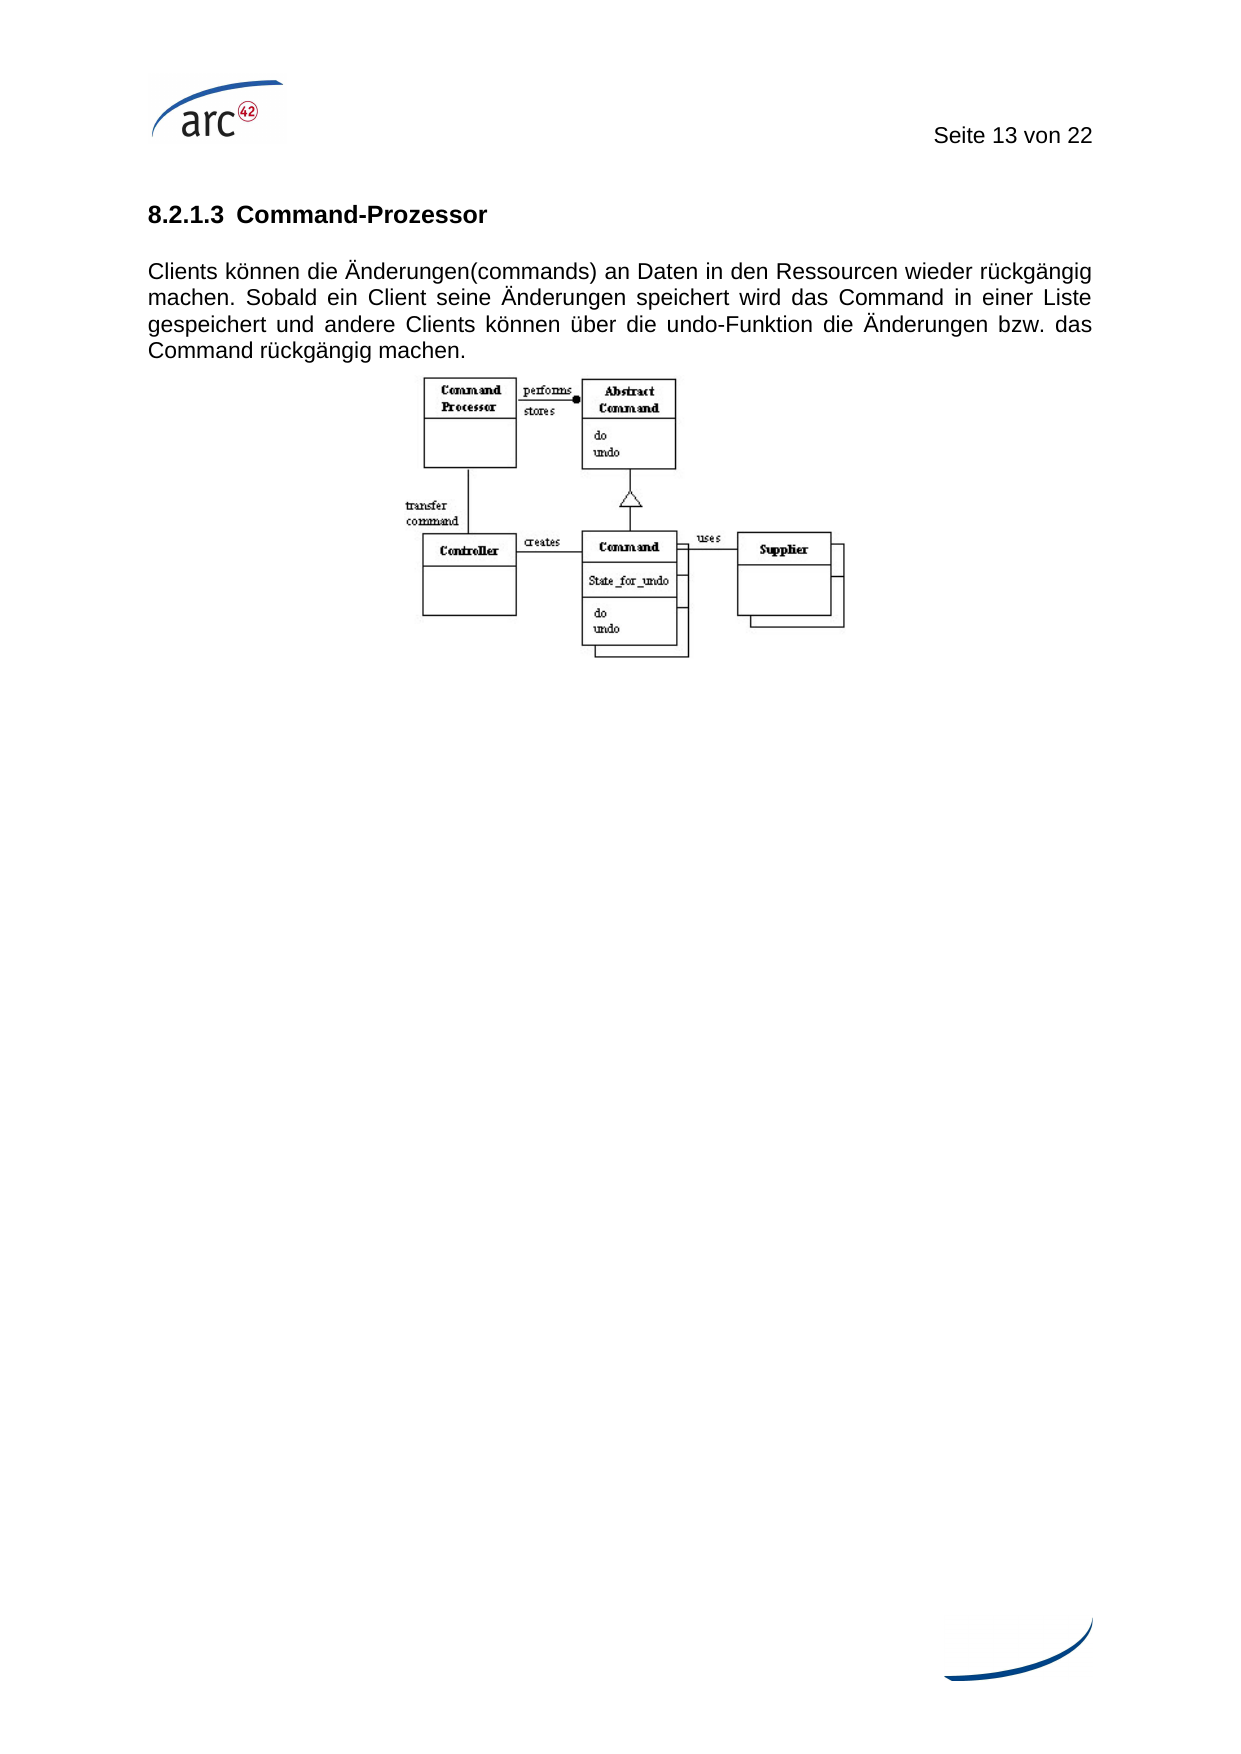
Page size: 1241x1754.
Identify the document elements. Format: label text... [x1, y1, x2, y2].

picture [394, 375, 846, 659]
subtitle Command-Prozessor [148, 200, 1093, 229]
picture [147, 73, 288, 144]
picture [944, 1615, 1093, 1681]
text Clients können die Änderungen(commands) an Daten in den Ressourcen wieder rückgängig machen. Sobald ein Client seine Änderungen speichert wird das Command in einer Liste gespeichert und andere Clients können über die undo-Funktion die Änderungen bzw. das Command rückgängig machen. [148, 258, 1093, 363]
